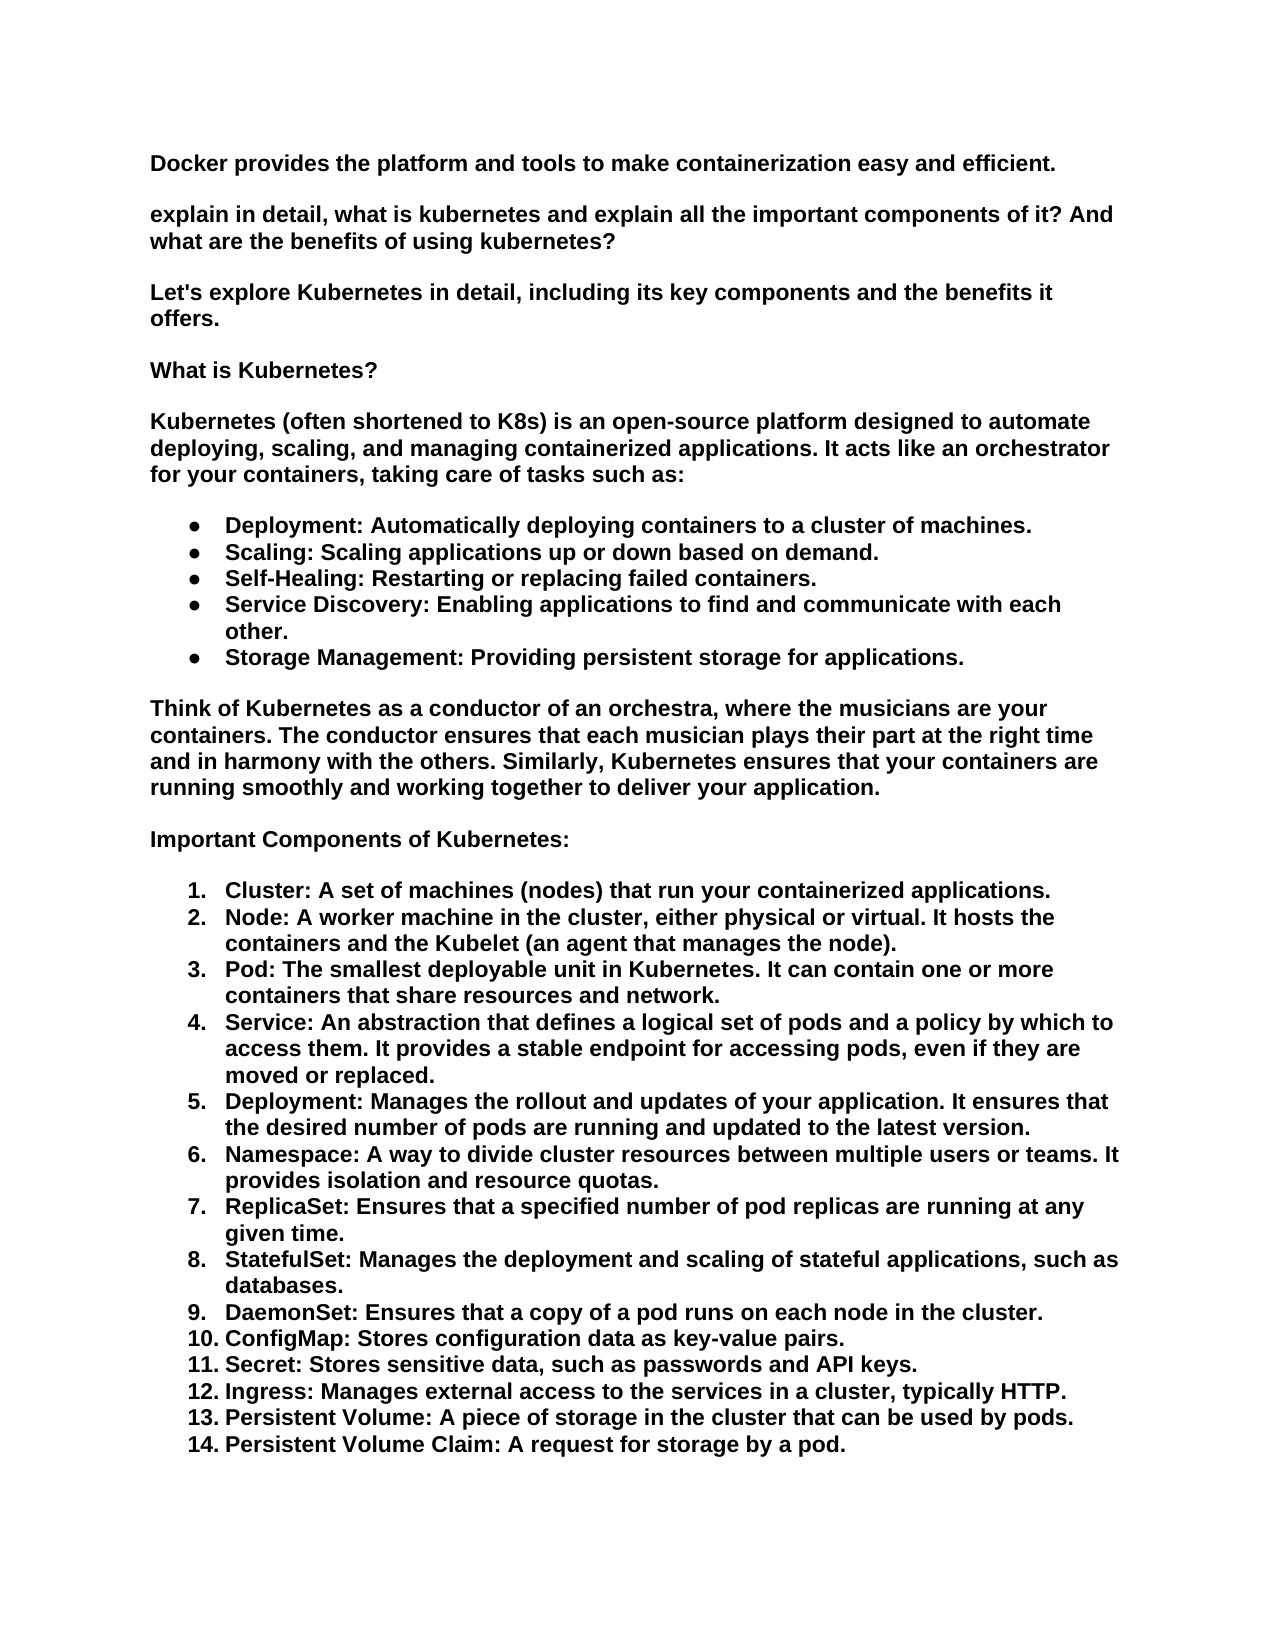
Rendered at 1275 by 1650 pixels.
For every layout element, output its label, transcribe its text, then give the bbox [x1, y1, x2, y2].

list DaemonSet: Ensures that a copy of a pod runs on each node in the cluster. [187, 1299, 1125, 1325]
list Persistent Volume: A piece of storage in the cluster that can be used by pods. [187, 1404, 1125, 1431]
list Deployment: Manages the rollout and updates of your application. It ensures that the desired number of pods are running and updated to the latest version. [187, 1088, 1125, 1141]
list Ingress: Manages external access to the services in a cluster, typically HTTP. [187, 1378, 1125, 1404]
list Deployment: Automatically deploying containers to a cluster of machines. [187, 512, 1125, 538]
list Cluster: A set of machines (nodes) that run your containerized applications. [187, 877, 1125, 903]
list ConfigMap: Stores configuration data as key-value pairs. [187, 1325, 1125, 1351]
text Think of Kubernetes as a conductor of an orchestra, where the musicians are your containers. The conductor ensures that each musician plays their part at the right time and in harmony with the others. Similarly, Kubernetes ensures that your containers are running smoothly and working together to deliver your application. [150, 695, 1125, 801]
list Service: An abstraction that defines a logical set of pods and a policy by which to access them. It provides a stable endpoint for accessing pods, even if they are moved or replaced. [187, 1009, 1125, 1088]
list Persistent Volume Claim: A request for storage by a pod. [187, 1431, 1125, 1457]
list Pod: The smallest deployable unit in Kubernetes. It can contain one or more containers that share resources and network. [187, 956, 1125, 1009]
list Node: A worker machine in the cluster, either physical or virtual. It hosts the containers and the Kubelet (an agent that manages the node). [187, 903, 1125, 956]
text What is Kubernetes? [150, 357, 1125, 383]
list Storage Management: Providing persistent storage for applications. [187, 644, 1125, 670]
list Secret: Stores sensitive data, such as passwords and API keys. [187, 1351, 1125, 1378]
text explain in detail, what is kubernetes and explain all the important components of it? And what are the benefits of using kubernetes? [150, 201, 1125, 254]
text Let's explore Kubernetes in detail, including its key components and the benefits it offers. [150, 279, 1125, 332]
list StatefulSet: Manages the deployment and scaling of stateful applications, such as databases. [187, 1246, 1125, 1299]
text Kubernetes (often shortened to K8s) is an open-source platform designed to automate deploying, scaling, and managing containerized applications. It acts like an orchestrator for your containers, taking care of tasks such as: [150, 408, 1125, 487]
list Service Discovery: Enabling applications to find and communicate with each other. [187, 591, 1125, 644]
text Docker provides the platform and tools to make containerization easy and efficient. [150, 150, 1125, 176]
list Self-Healing: Restarting or replacing failed containers. [187, 565, 1125, 591]
list ReplicaSet: Ensures that a specified number of pod replicas are running at any given time. [187, 1193, 1125, 1246]
list Scaling: Scaling applications up or down based on demand. [187, 538, 1125, 565]
text Important Components of Kubernetes: [150, 826, 1125, 852]
list Namespace: A way to divide cluster resources between multiple users or teams. It provides isolation and resource quotas. [187, 1141, 1125, 1193]
